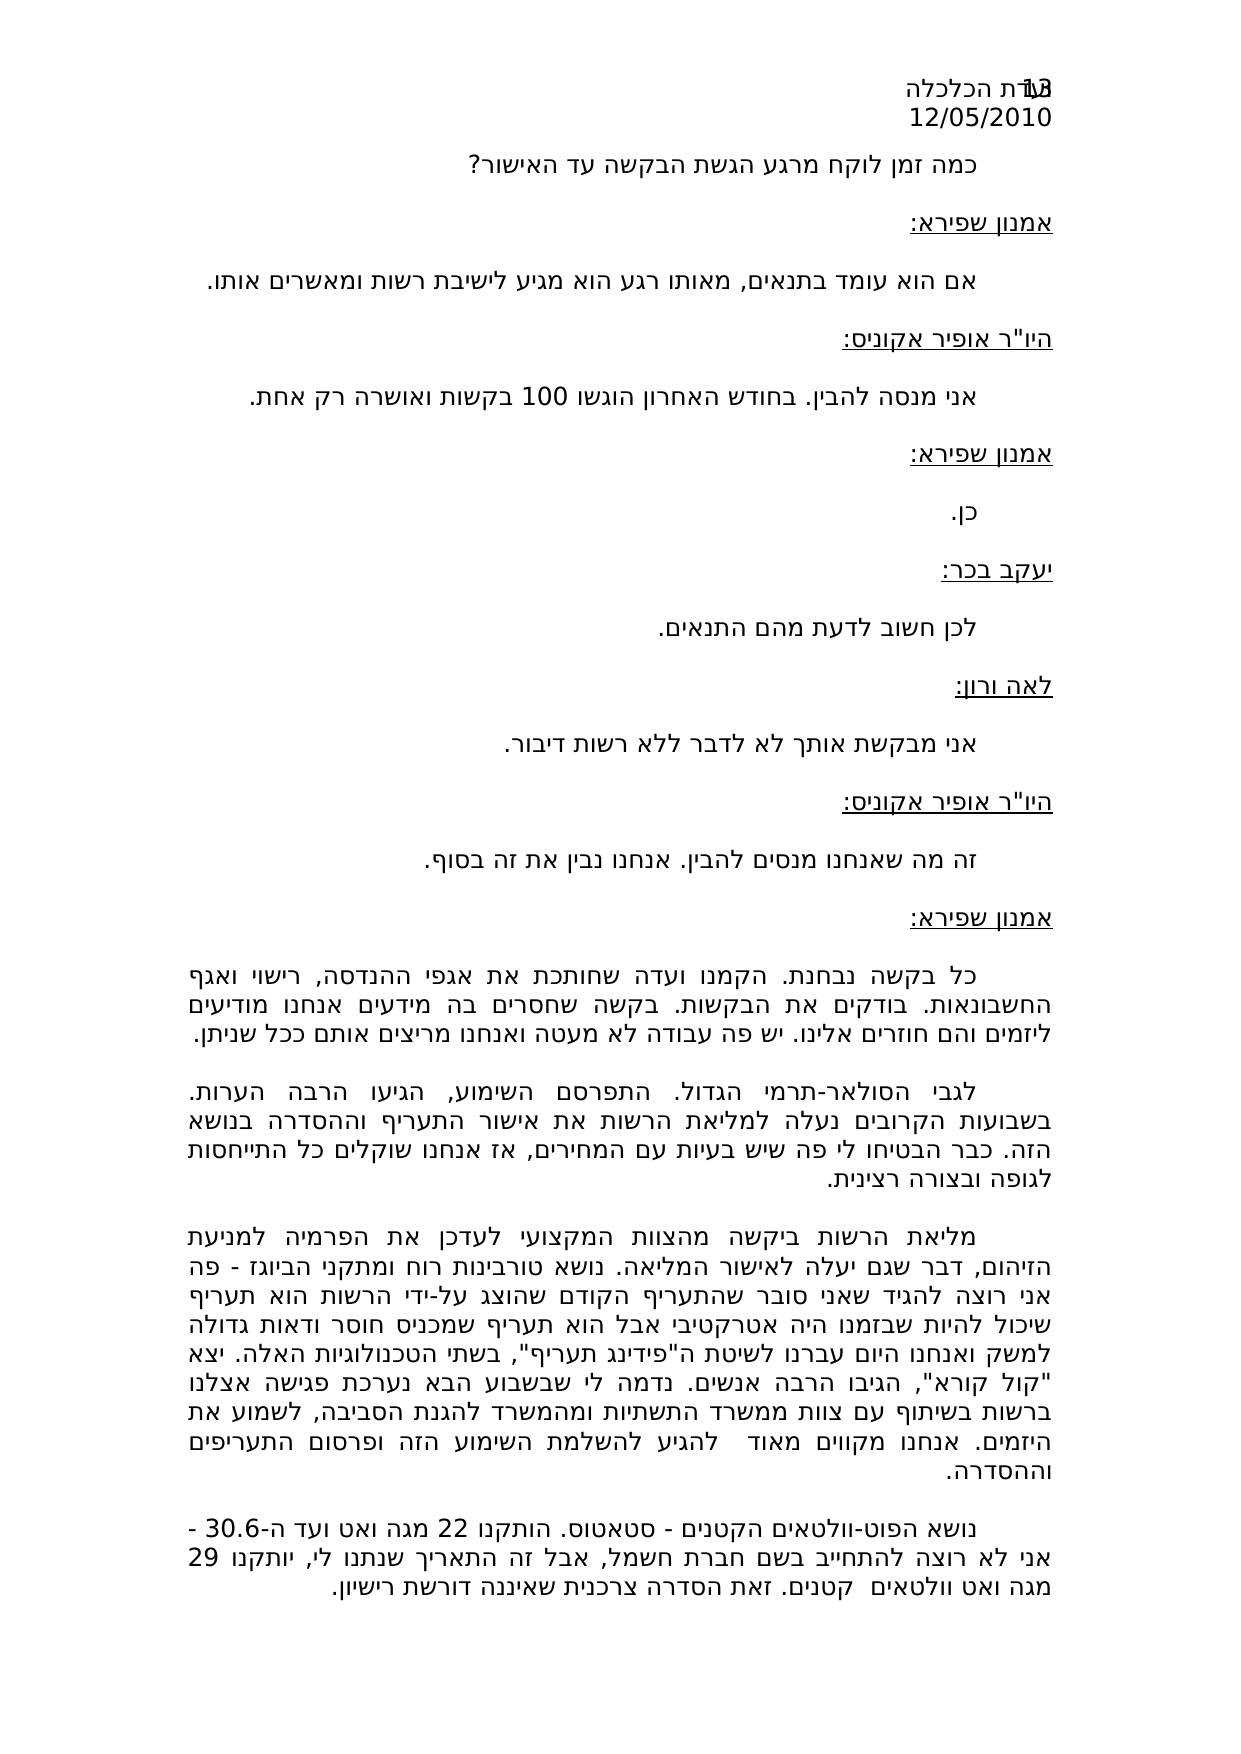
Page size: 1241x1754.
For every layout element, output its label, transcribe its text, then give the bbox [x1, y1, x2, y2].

text אם הוא עומד בתנאים, מאותו רגע הוא מגיע לישיבת רשות ומאשרים אותו. [187, 266, 1053, 295]
text יעקב בכר: [187, 555, 1053, 584]
text לכן חשוב לדעת מהם התנאים. [187, 613, 1053, 642]
text זה מה שאנחנו מנסים להבין. אנחנו נבין את זה בסוף. [187, 845, 1053, 874]
text כן. [187, 497, 1053, 527]
text אני מבקשת אותך לא לדבר ללא רשות דיבור. [187, 729, 1053, 758]
text כמה זמן לוקח מרגע הגשת הבקשה עד האישור? [187, 150, 1053, 179]
text היו"ר אופיר אקוניס: [187, 787, 1053, 816]
text כל בקשה נבחנת. הקמנו ועדה שחותכת את אגפי ההנדסה, רישוי ואגף החשבונאות. בודקים את הבקשות. בקשה שחסרים בה מידעים אנחנו מודיעים ליזמים והם חוזרים אלינו. יש פה עבודה לא מעטה ואנחנו מריצים אותם ככל שניתן. [187, 961, 1053, 1048]
text אמנון שפירא: [187, 903, 1053, 932]
text אני מנסה להבין. בחודש האחרון הוגשו 100 בקשות ואושרה רק אחת. [187, 382, 1053, 411]
text נושא הפוט-וולטאים הקטנים - סטאטוס. הותקנו 22 מגה ואט ועד ה-30.6 - אני לא רוצה להתחייב בשם חברת חשמל, אבל זה התאריך שנתנו לי, יותקנו 29 מגה ואט וולטאים קטנים. זאת הסדרה צרכנית שאיננה דורשת רישיון. [187, 1514, 1053, 1601]
text מליאת הרשות ביקשה מהצוות המקצועי לעדכן את הפרמיה למניעת הזיהום, דבר שגם יעלה לאישור המליאה. נושא טורבינות רוח ומתקני הביוגז - פה אני רוצה להגיד שאני סובר שהתעריף הקודם שהוצג על-ידי הרשות הוא תעריף שיכול להיות שבזמנו היה אטרקטיבי אבל הוא תעריף שמכניס חוסר ודאות גדולה למשק ואנחנו היום עברנו לשיטת ה"פידינג תעריף", בשתי הטכנולוגיות האלה. יצא "קול קורא", הגיבו הרבה אנשים. נדמה לי שבשבוע הבא נערכת פגישה אצלנו ברשות בשיתוף עם צוות ממשרד התשתיות ומהמשרד להגנת הסביבה, לשמוע את היזמים. אנחנו מקווים מאוד להגיע להשלמת השימוע הזה ופרסום התעריפים וההסדרה. [187, 1222, 1053, 1485]
text לאה ורון: [187, 671, 1053, 700]
text אמנון שפירא: [187, 208, 1053, 237]
text אמנון שפירא: [187, 439, 1053, 469]
text לגבי הסולאר-תרמי הגדול. התפרסם השימוע, הגיעו הרבה הערות. בשבועות הקרובים נעלה למליאת הרשות את אישור התעריף וההסדרה בנושא הזה. כבר הבטיחו לי פה שיש בעיות עם המחירים, אז אנחנו שוקלים כל התייחסות לגופה ובצורה רצינית. [187, 1077, 1053, 1194]
text היו"ר אופיר אקוניס: [187, 324, 1053, 353]
